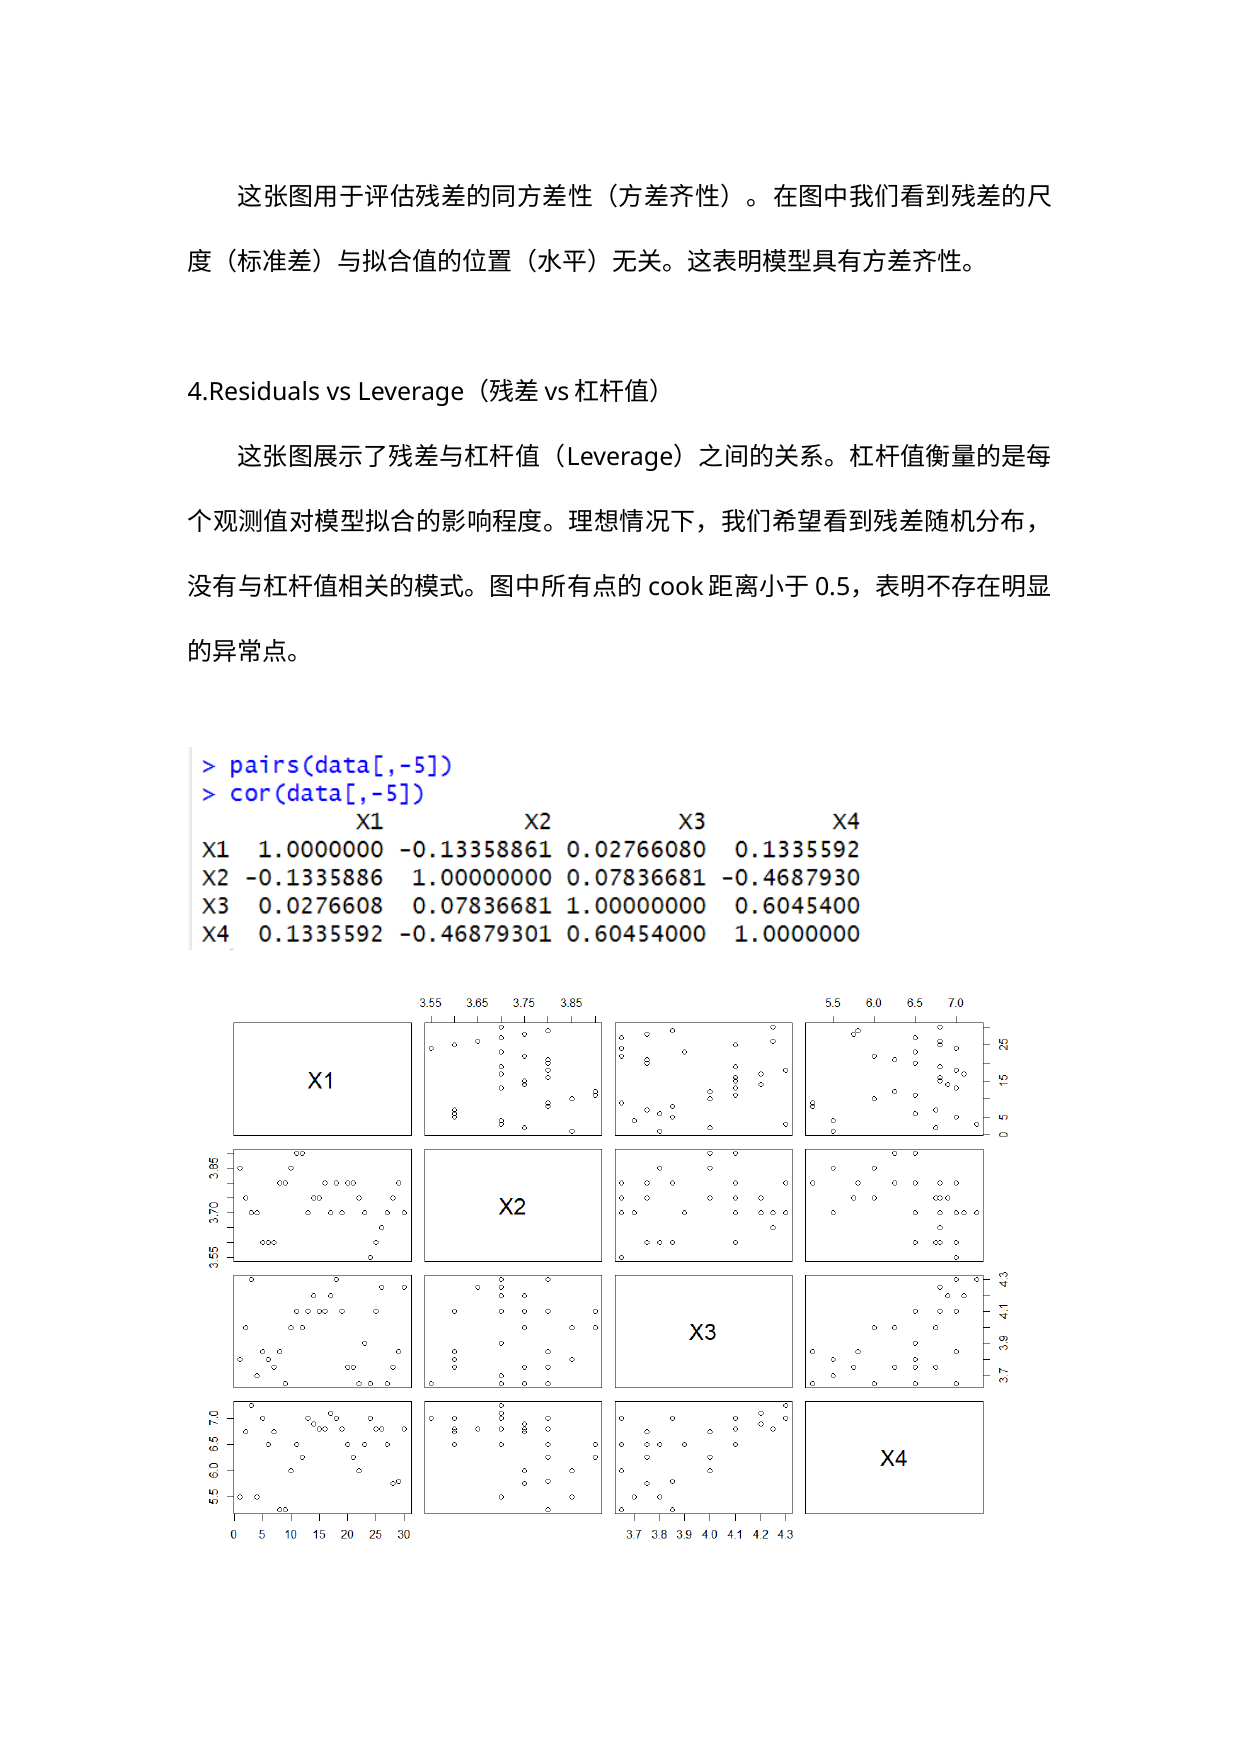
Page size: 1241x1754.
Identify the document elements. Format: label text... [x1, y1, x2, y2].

picture [187, 974, 1032, 1565]
list 这张图用于评估残差的同方差性（方差齐性）。在图中我们看到残差的尺度（标准差）与拟合值的位置（水平）无关。这表明模型具有方差齐性。 [187, 162, 1053, 292]
picture [187, 747, 873, 950]
list 这张图展示了残差与杠杆值（Leverage）之间的关系。杠杆值衡量的是每个观测值对模型拟合的影响程度。理想情况下，我们希望看到残差随机分布，没有与杠杆值相关的模式。图中所有点的cook距离小于0.5，表明不存在明显的异常点。 [187, 422, 1053, 682]
list 4.Residuals vs Leverage（残差vs杠杆值） [187, 357, 1053, 422]
